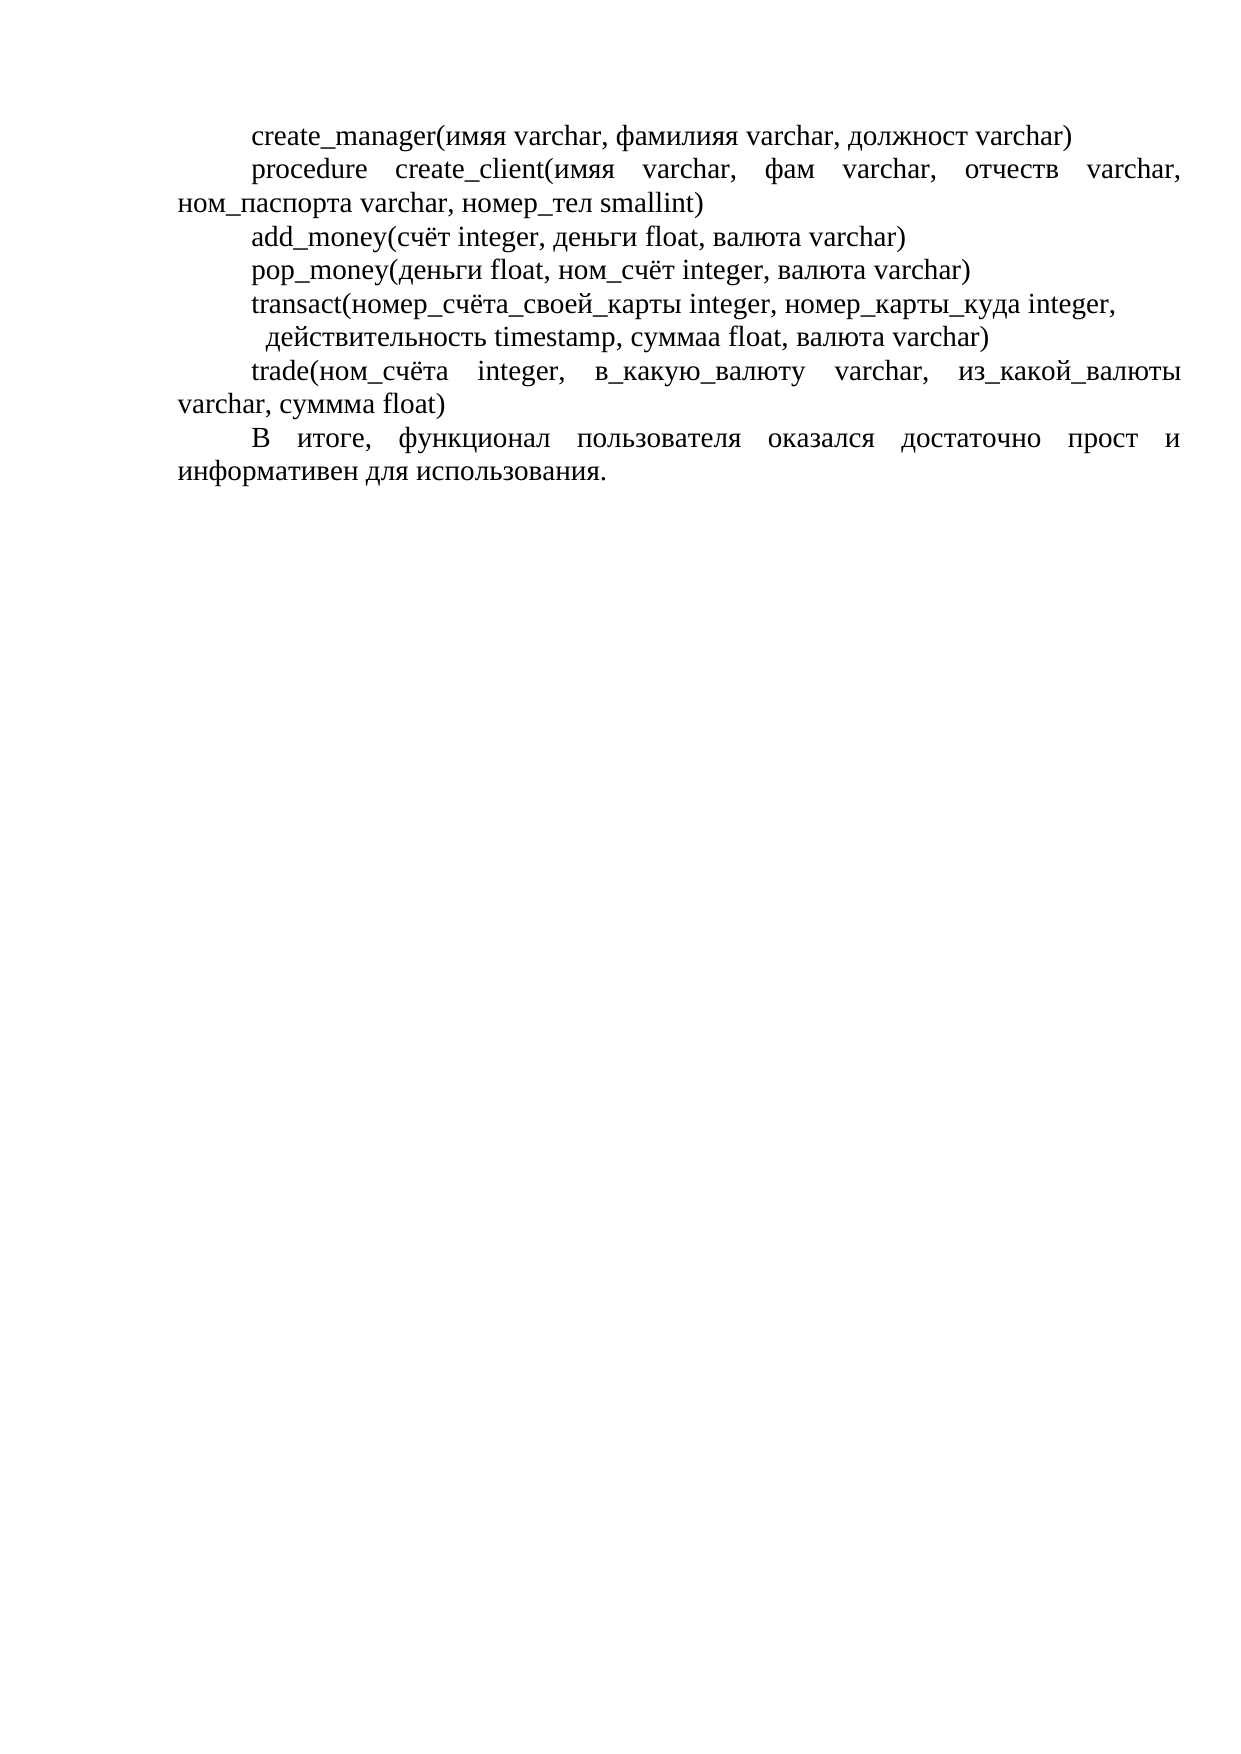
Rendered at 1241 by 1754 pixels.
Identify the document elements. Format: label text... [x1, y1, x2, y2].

text add_money(счёт integer, деньги float, валюта varchar) [177, 219, 1181, 252]
text transact(номер_счёта_своей_карты integer, номер_карты_куда integer, [177, 286, 1181, 319]
text действительность timestamp, суммаа float, валюта varchar) [177, 319, 1181, 353]
text procedure create_client(имяя varchar, фам varchar, отчеств varchar, ном_паспорта varchar, номер_тел smallint) [177, 152, 1181, 219]
text trade(ном_счёта integer, в_какую_валюту varchar, из_какой_валюты varchar, суммма float) [177, 353, 1181, 420]
text create_manager(имяя varchar, фамилияя varchar, должност varchar) [177, 118, 1181, 152]
text pop_money(деньги float, ном_счёт integer, валюта varchar) [177, 252, 1181, 286]
text В итоге, функционал пользователя оказался достаточно прост и информативен для использования. [177, 420, 1181, 487]
